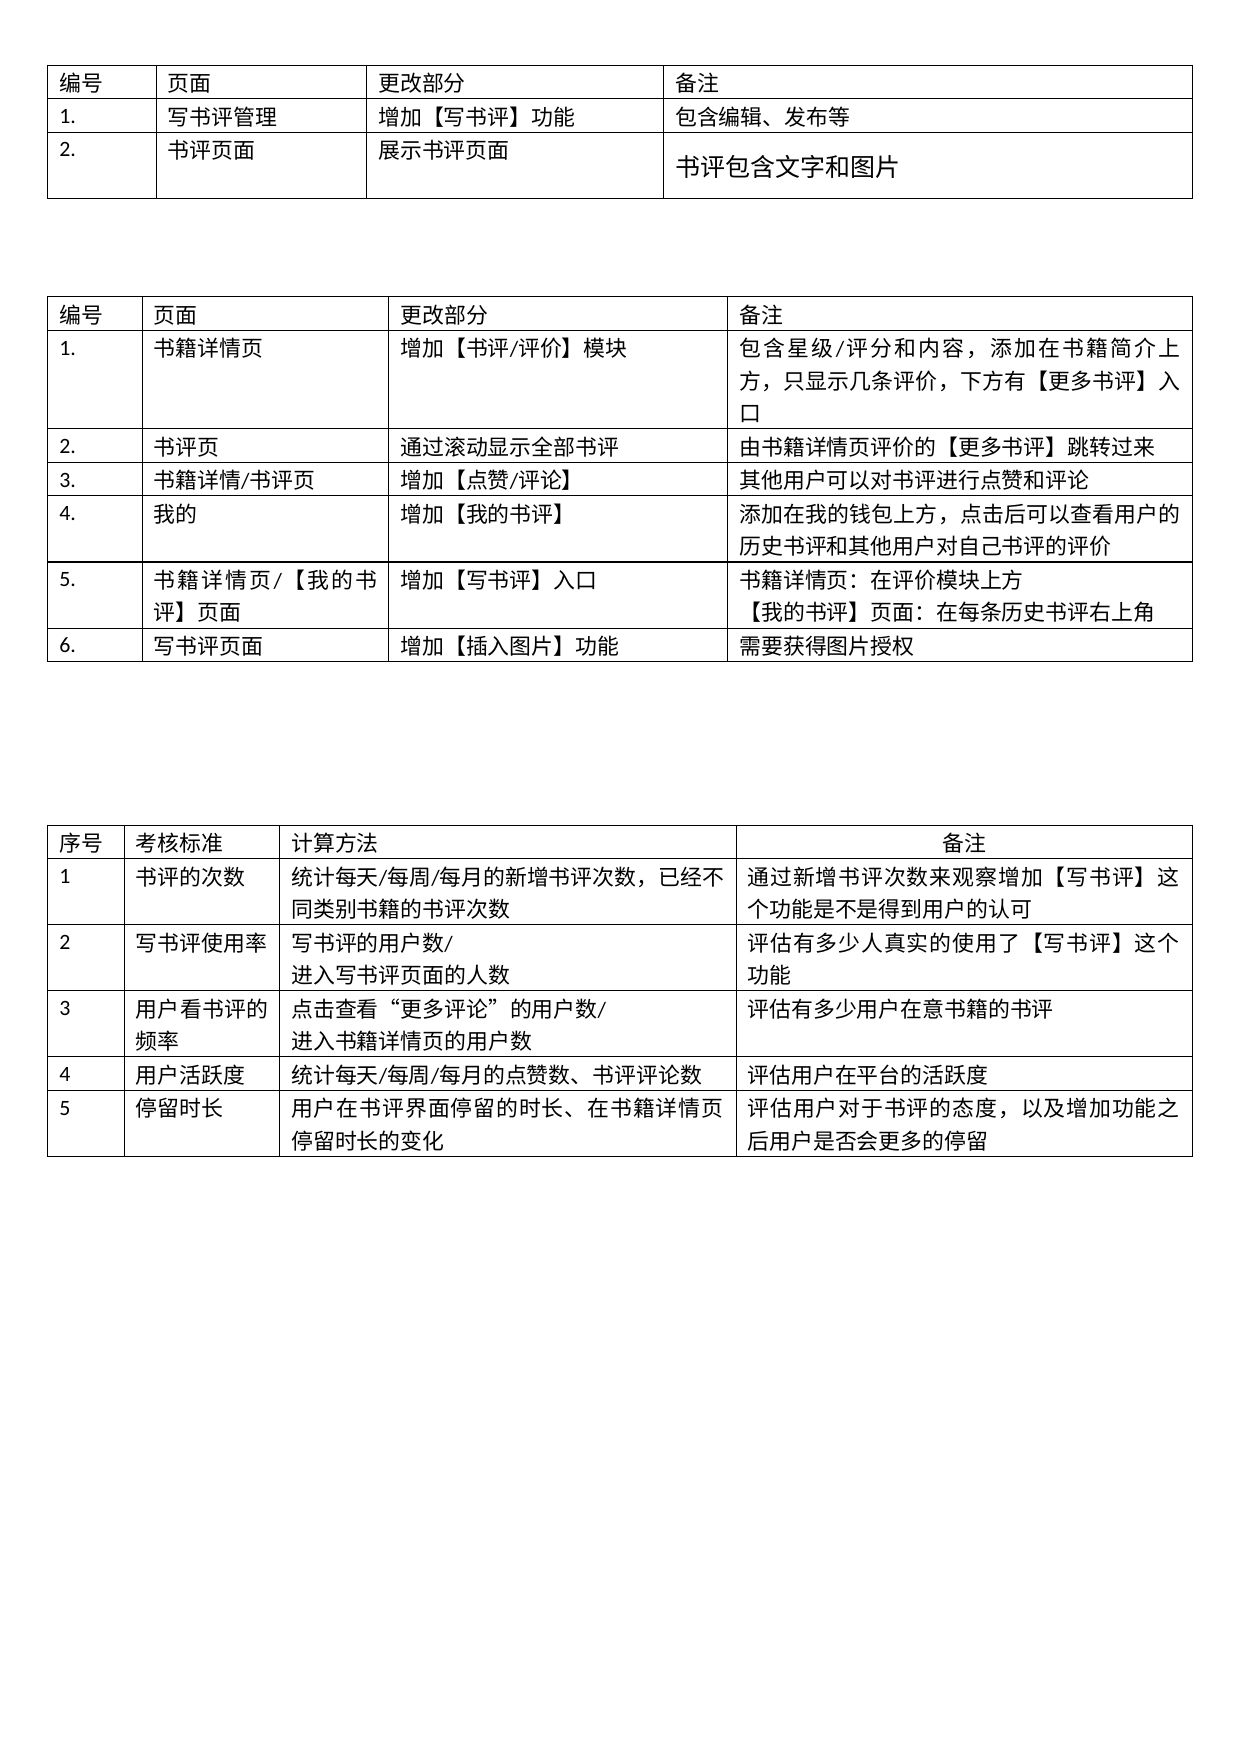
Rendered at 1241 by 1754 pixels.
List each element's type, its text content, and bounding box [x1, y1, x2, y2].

table_cell 1 [48, 859, 124, 924]
table_cell 书评的次数 [125, 859, 279, 924]
table_cell 点击查看“更多评论”的用户数/ 进入书籍详情页的用户数 [280, 991, 736, 1056]
table_cell 写书评页面 [143, 629, 388, 661]
table_cell 书评页 [143, 429, 388, 462]
table_cell 3. [48, 463, 142, 495]
table_cell 我的 [143, 496, 388, 561]
table_cell 书籍详情页/【我的书评】页面 [143, 563, 388, 627]
table_cell 4 [48, 1057, 124, 1090]
table_cell 其他用户可以对书评进行点赞和评论 [728, 463, 1192, 495]
table_cell 5. [48, 563, 142, 627]
table_header 编号 [48, 66, 156, 98]
table_cell 用户活跃度 [125, 1057, 279, 1090]
table_cell 书籍详情页 [143, 331, 388, 428]
table_cell 增加【插入图片】功能 [389, 629, 727, 661]
table_cell 4. [48, 496, 142, 561]
table_cell 写书评的用户数/ 进入写书评页面的人数 [280, 925, 736, 990]
table_cell 增加【书评/评价】模块 [389, 331, 727, 428]
table_header 更改部分 [367, 66, 663, 98]
table_cell 书籍详情页：在评价模块上方 【我的书评】页面：在每条历史书评右上角 [728, 563, 1192, 627]
table_cell 通过滚动显示全部书评 [389, 429, 727, 462]
table_cell 评估有多少人真实的使用了【写书评】这个功能 [737, 925, 1192, 990]
table_cell 写书评使用率 [125, 925, 279, 990]
table_cell 增加【点赞/评论】 [389, 463, 727, 495]
table_cell 2. [48, 133, 156, 198]
table_cell 增加【写书评】功能 [367, 99, 663, 132]
table_header 计算方法 [280, 826, 736, 858]
table_cell 统计每天/每周/每月的点赞数、书评评论数 [280, 1057, 736, 1090]
table_cell 由书籍详情页评价的【更多书评】跳转过来 [728, 429, 1192, 462]
table_cell 展示书评页面 [367, 133, 663, 198]
table_header 备注 [728, 297, 1192, 330]
table_cell 评估用户对于书评的态度，以及增加功能之后用户是否会更多的停留 [737, 1091, 1192, 1156]
table_cell 评估有多少用户在意书籍的书评 [737, 991, 1192, 1056]
table_cell 包含星级/评分和内容，添加在书籍简介上方，只显示几条评价，下方有【更多书评】入口 [728, 331, 1192, 428]
table_cell 3 [48, 991, 124, 1056]
table_cell 书评包含文字和图片 [664, 133, 1192, 198]
table_header 备注 [664, 66, 1192, 98]
table_header 页面 [143, 297, 388, 330]
table_cell 增加【我的书评】 [389, 496, 727, 561]
table_cell 1. [48, 99, 156, 132]
table_cell 2 [48, 925, 124, 990]
table_cell 用户看书评的频率 [125, 991, 279, 1056]
table_header 序号 [48, 826, 124, 858]
table_header 考核标准 [125, 826, 279, 858]
table_cell 统计每天/每周/每月的新增书评次数，已经不同类别书籍的书评次数 [280, 859, 736, 924]
table_cell 停留时长 [125, 1091, 279, 1156]
table_cell 写书评管理 [157, 99, 366, 132]
table_cell 1. [48, 331, 142, 428]
table_cell 用户在书评界面停留的时长、在书籍详情页停留时长的变化 [280, 1091, 736, 1156]
table_header 更改部分 [389, 297, 727, 330]
table_cell 增加【写书评】入口 [389, 563, 727, 627]
table_cell 书籍详情/书评页 [143, 463, 388, 495]
table_cell 添加在我的钱包上方，点击后可以查看用户的历史书评和其他用户对自己书评的评价 [728, 496, 1192, 561]
table_cell 5 [48, 1091, 124, 1156]
table_header 页面 [157, 66, 366, 98]
table_header 编号 [48, 297, 142, 330]
table_cell 6. [48, 629, 142, 661]
table_header 备注 [737, 826, 1192, 858]
table_cell 包含编辑、发布等 [664, 99, 1192, 132]
table_cell 书评页面 [157, 133, 366, 198]
table_cell 通过新增书评次数来观察增加【写书评】这个功能是不是得到用户的认可 [737, 859, 1192, 924]
table_cell 2. [48, 429, 142, 462]
table_cell 评估用户在平台的活跃度 [737, 1057, 1192, 1090]
table_cell 需要获得图片授权 [728, 629, 1192, 661]
